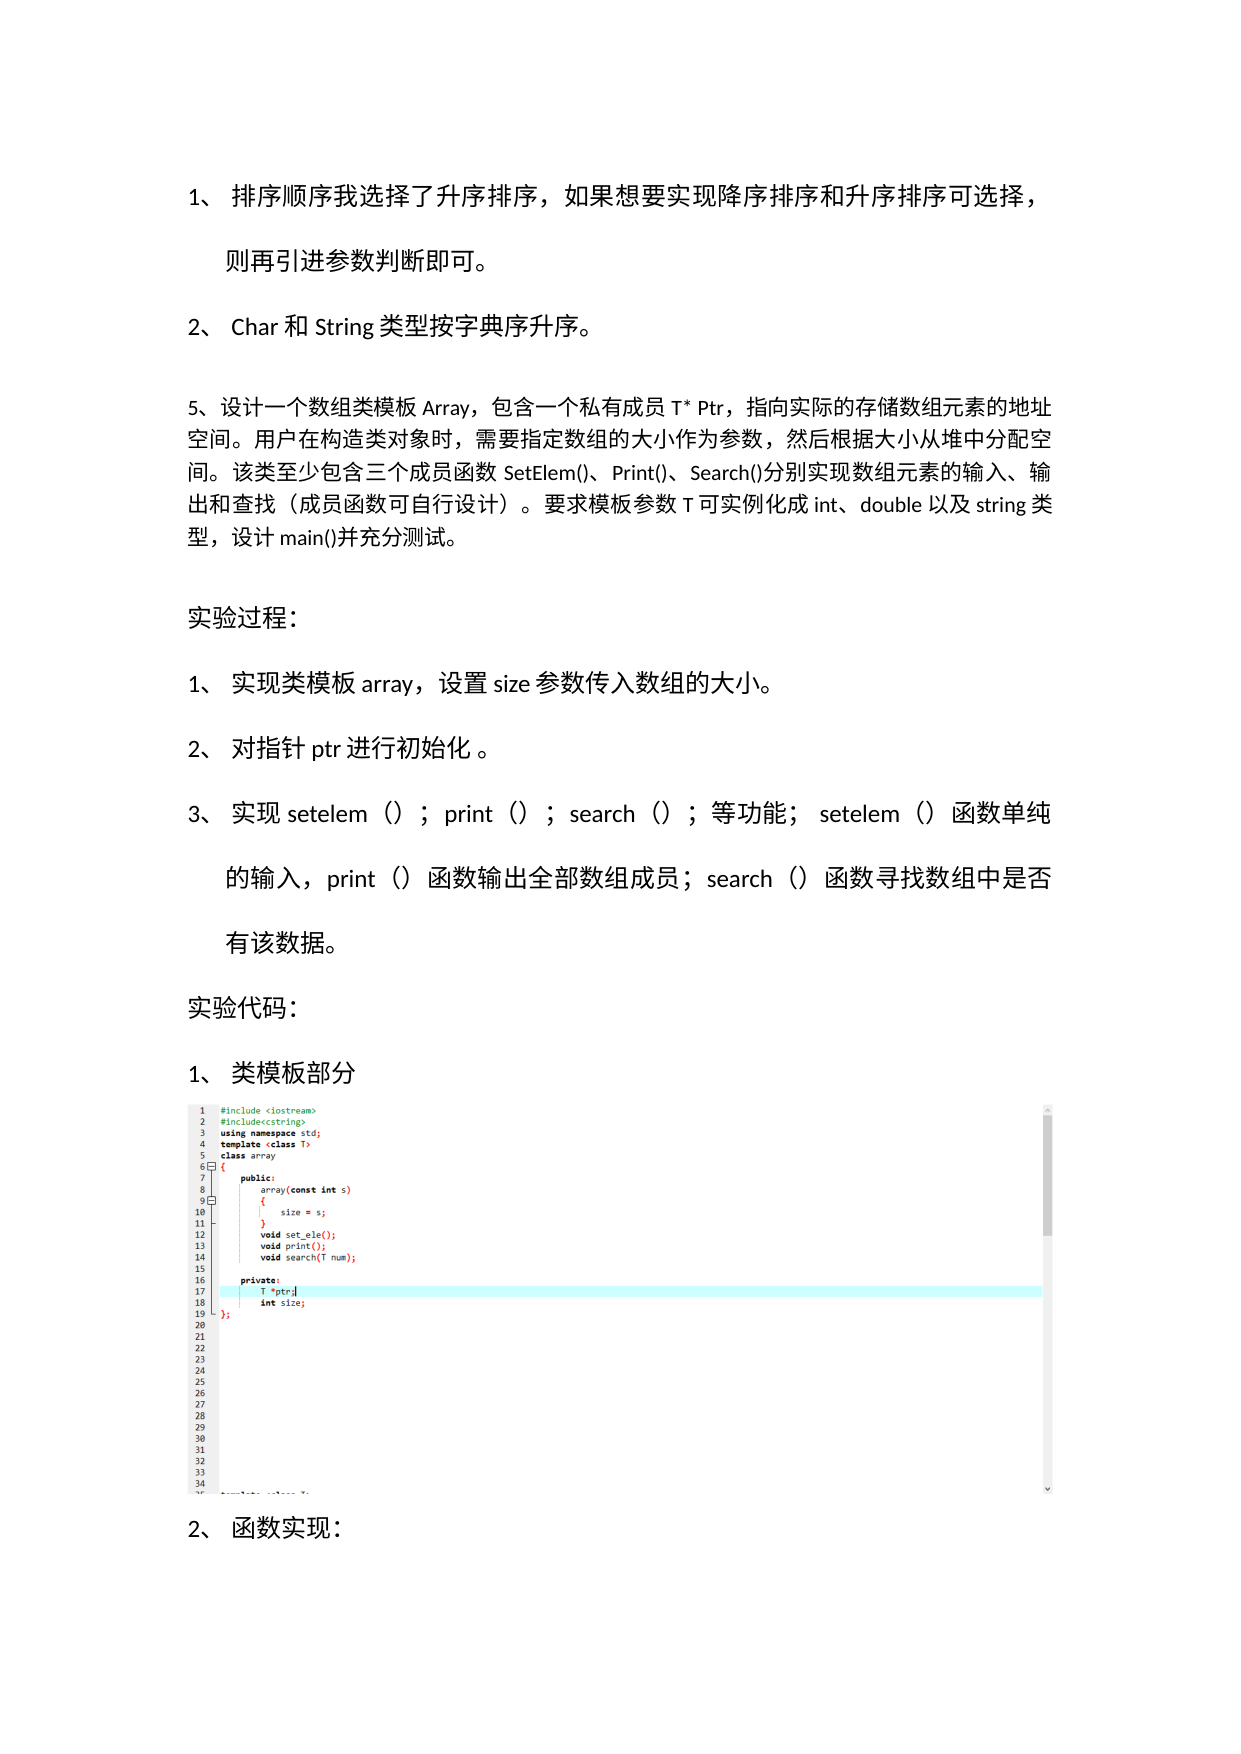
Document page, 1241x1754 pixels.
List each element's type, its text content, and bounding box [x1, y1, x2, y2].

list Char 和 String类型按字典序升序。 [187, 292, 1053, 357]
list 排序顺序我选择了升序排序，如果想要实现降序排序和升序排序可选择，则再引进参数判断即可。 [187, 162, 1053, 292]
list 类模板部分 [187, 1039, 1053, 1104]
list 对指针ptr进行初始化 。 [187, 714, 1053, 779]
list 实现类模板array，设置size参数传入数组的大小。 [187, 649, 1053, 714]
picture [187, 1104, 1053, 1494]
list 函数实现： [187, 1494, 1053, 1559]
list 实现setelem（）；print（）；search（）；等功能； setelem（）函数单纯的输入，print（）函数输出全部数组成员；search（）函数寻找数组中是否有该数据。 [187, 779, 1053, 974]
text 实验代码： [187, 974, 1053, 1039]
text 5、设计一个数组类模板Array，包含一个私有成员T* Ptr，指向实际的存储数组元素的地址空间。用户在构造类对象时，需要指定数组的大小作为参数，然后根据大小从堆中分配空间。该类至少包含三个成员函数SetElem()、Print()、Search()分别实现数组元素的输入、输出和查找（成员函数可自行设计）。要求模板参数T可实例化成int、double以及string类型，设计main()并充分测试。 [187, 389, 1053, 552]
text 实验过程： [187, 584, 1053, 649]
